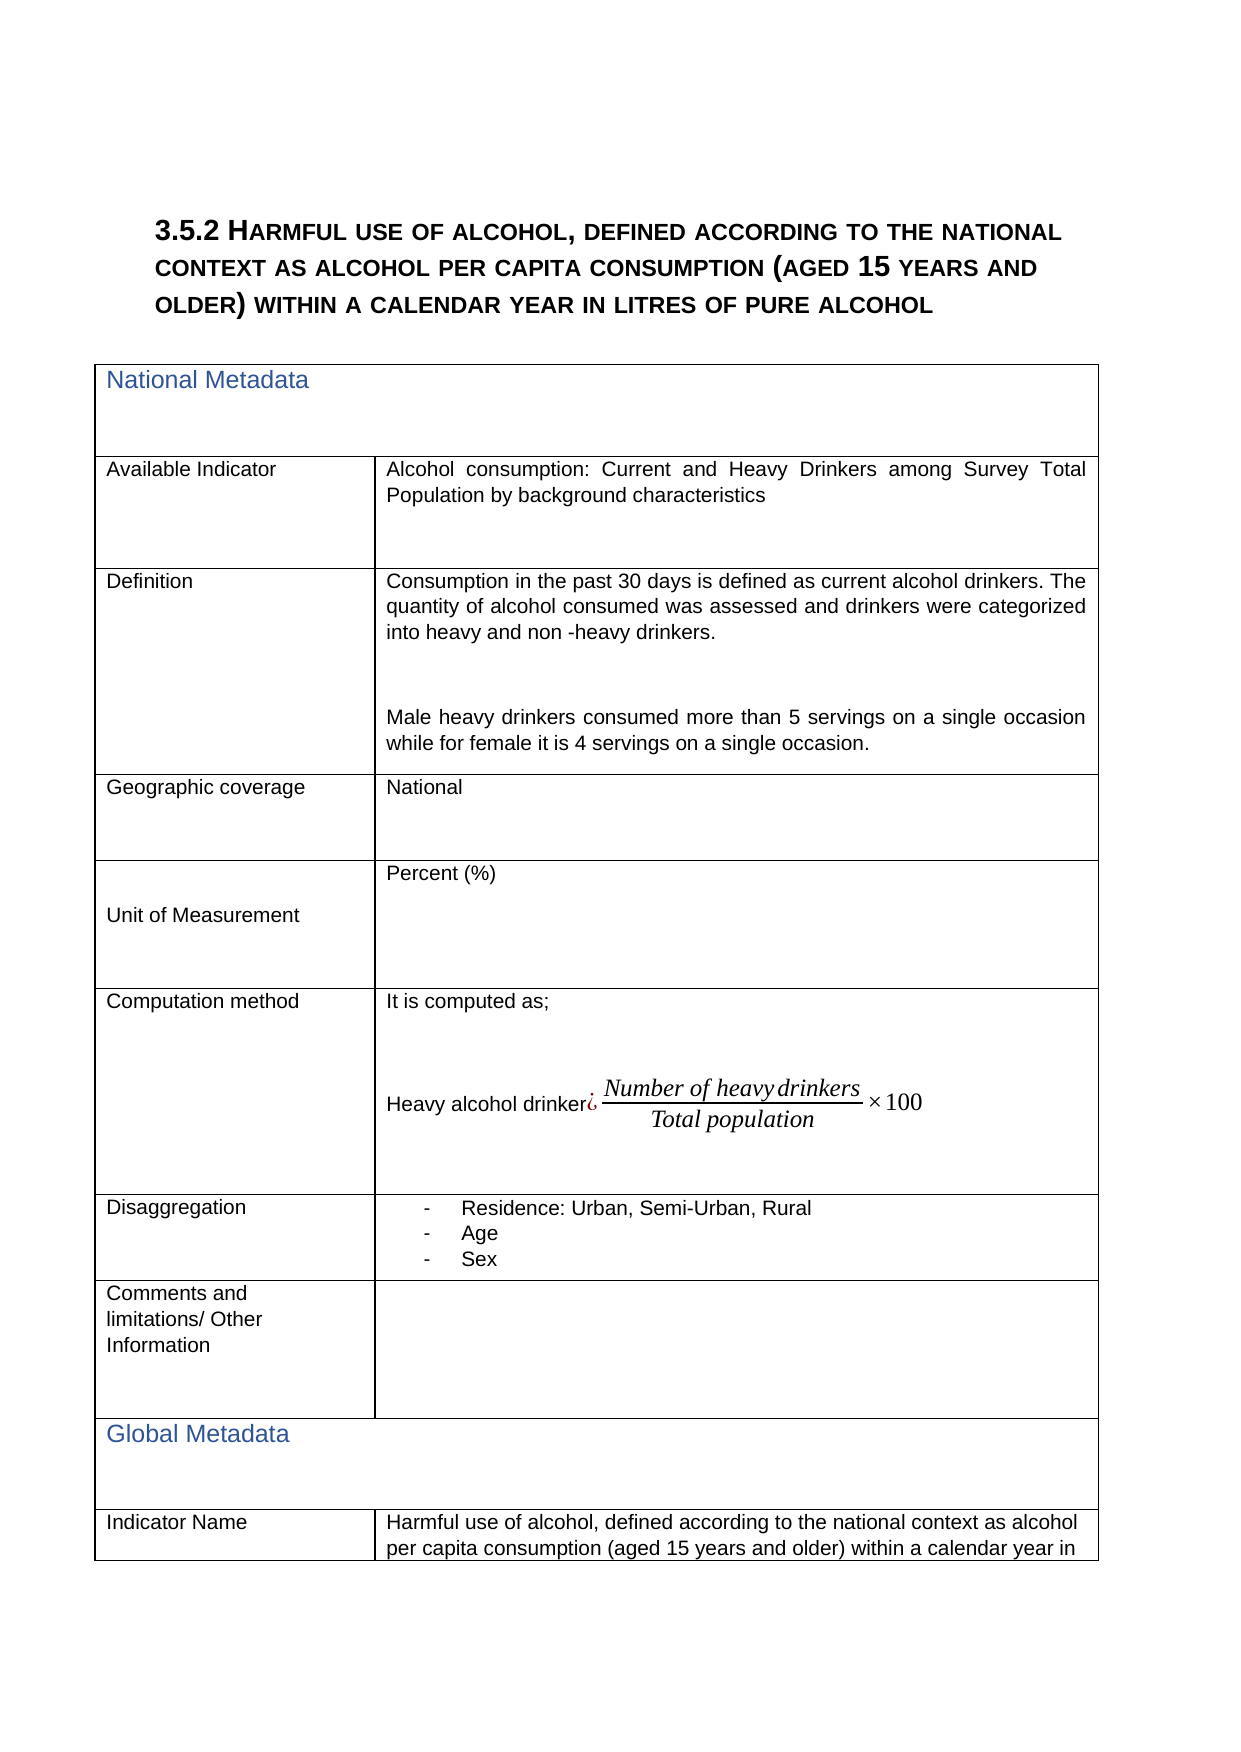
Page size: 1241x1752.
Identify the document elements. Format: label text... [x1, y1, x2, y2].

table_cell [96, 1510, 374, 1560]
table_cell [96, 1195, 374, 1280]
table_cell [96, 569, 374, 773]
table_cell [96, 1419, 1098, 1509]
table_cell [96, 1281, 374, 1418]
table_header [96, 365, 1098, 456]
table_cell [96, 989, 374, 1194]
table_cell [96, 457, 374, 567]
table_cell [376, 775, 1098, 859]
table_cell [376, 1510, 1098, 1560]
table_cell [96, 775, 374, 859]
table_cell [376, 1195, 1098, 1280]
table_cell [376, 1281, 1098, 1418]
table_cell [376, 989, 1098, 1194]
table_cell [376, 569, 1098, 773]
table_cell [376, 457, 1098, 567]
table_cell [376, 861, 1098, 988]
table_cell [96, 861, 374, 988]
subtitle 3.5.2 Harmful use of alcohol, defined according to the national context as alcohol per capita consumption (aged 15 years and older) within a calendar year in litres of pure alcohol [154, 213, 1090, 319]
